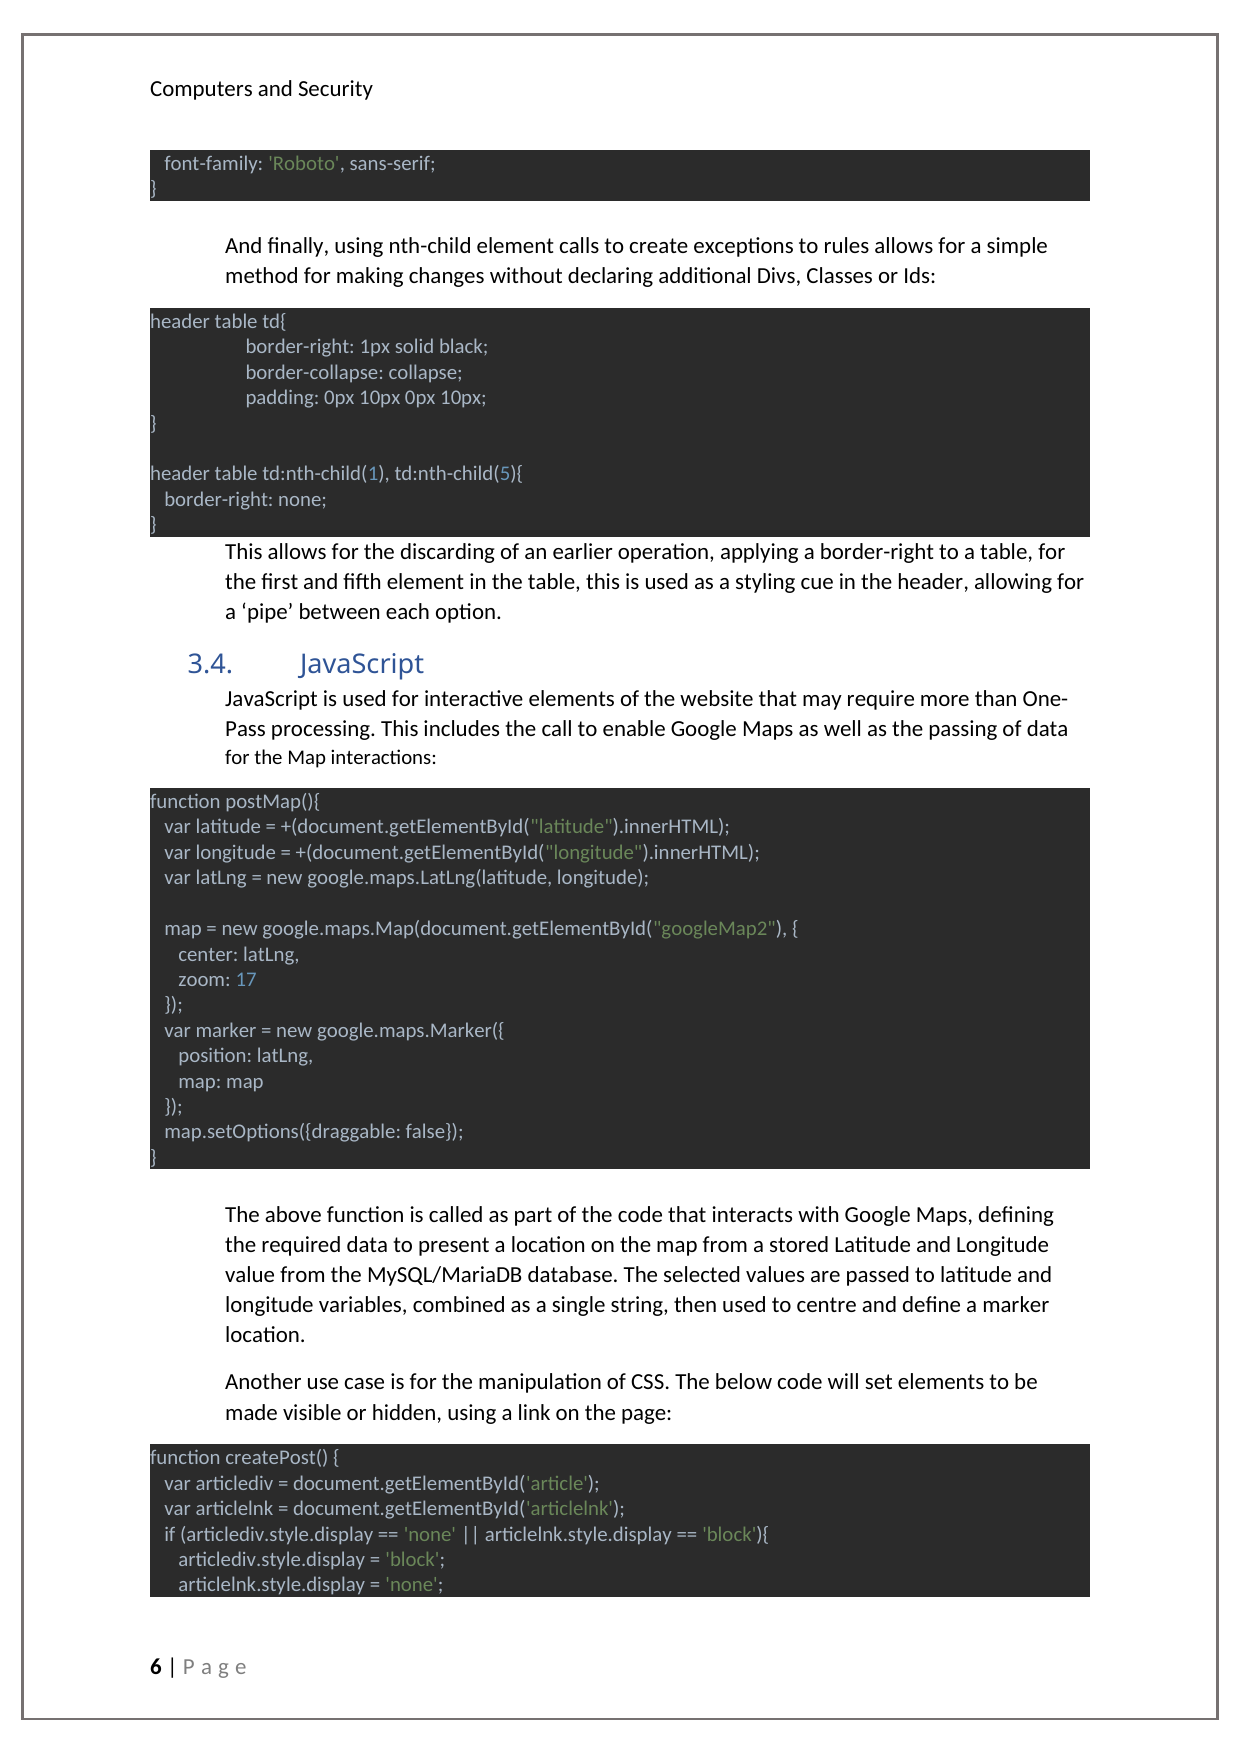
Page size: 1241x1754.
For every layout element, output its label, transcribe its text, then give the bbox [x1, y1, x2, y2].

text JavaScript is used for interactive elements of the website that may require more than One-Pass processing. This includes the call to enable Google Maps as well as the passing of data for the Map interactions: [225, 684, 1090, 769]
text header table td{ [150, 308, 1090, 333]
text This allows for the discarding of an earlier operation, applying a border-right to a table, for the first and fifth element in the table, this is used as a styling cue in the header, allowing for a ‘pipe’ between each option. [225, 537, 1090, 625]
text The above function is called as part of the code that interacts with Google Maps, defining the required data to present a location on the map from a stored Latitude and Longitude value from the MySQL/MariaDB database. The selected values are passed to latitude and longitude variables, combined as a single string, then used to centre and define a marker location. [225, 1169, 1090, 1348]
text } [150, 410, 1090, 435]
subtitle JavaScript [187, 644, 1090, 681]
text Another use case is for the manipulation of CSS. The below code will set elements to be made visible or hidden, using a link on the page: [225, 1367, 1090, 1426]
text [150, 150, 1090, 201]
text border-collapse: collapse; [150, 359, 1090, 384]
text function postMap(){ var latitude = +(document.getElementById("latitude").innerHTML); var longitude = +(document.getElementById("longitude").innerHTML); var latLng = new google.maps.LatLng(latitude, longitude); map = new google.maps.Map(document.getElementById("googleMap2"), { center: latLng, zoom: 17 }); var marker = new google.maps.Marker({ position: latLng, map: map }); map.setOptions({draggable: false}); } [150, 788, 1090, 1169]
text border-right: 1px solid black; [150, 333, 1090, 359]
text padding: 0px 10px 0px 10px; [150, 384, 1090, 410]
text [150, 1444, 1090, 1597]
text header table td:nth-child(1), td:nth-child(5){ border-right: none; } [150, 461, 1090, 537]
text And finally, using nth-child element calls to create exceptions to rules allows for a simple method for making changes without declaring additional Divs, Classes or Ids: [225, 201, 1090, 289]
